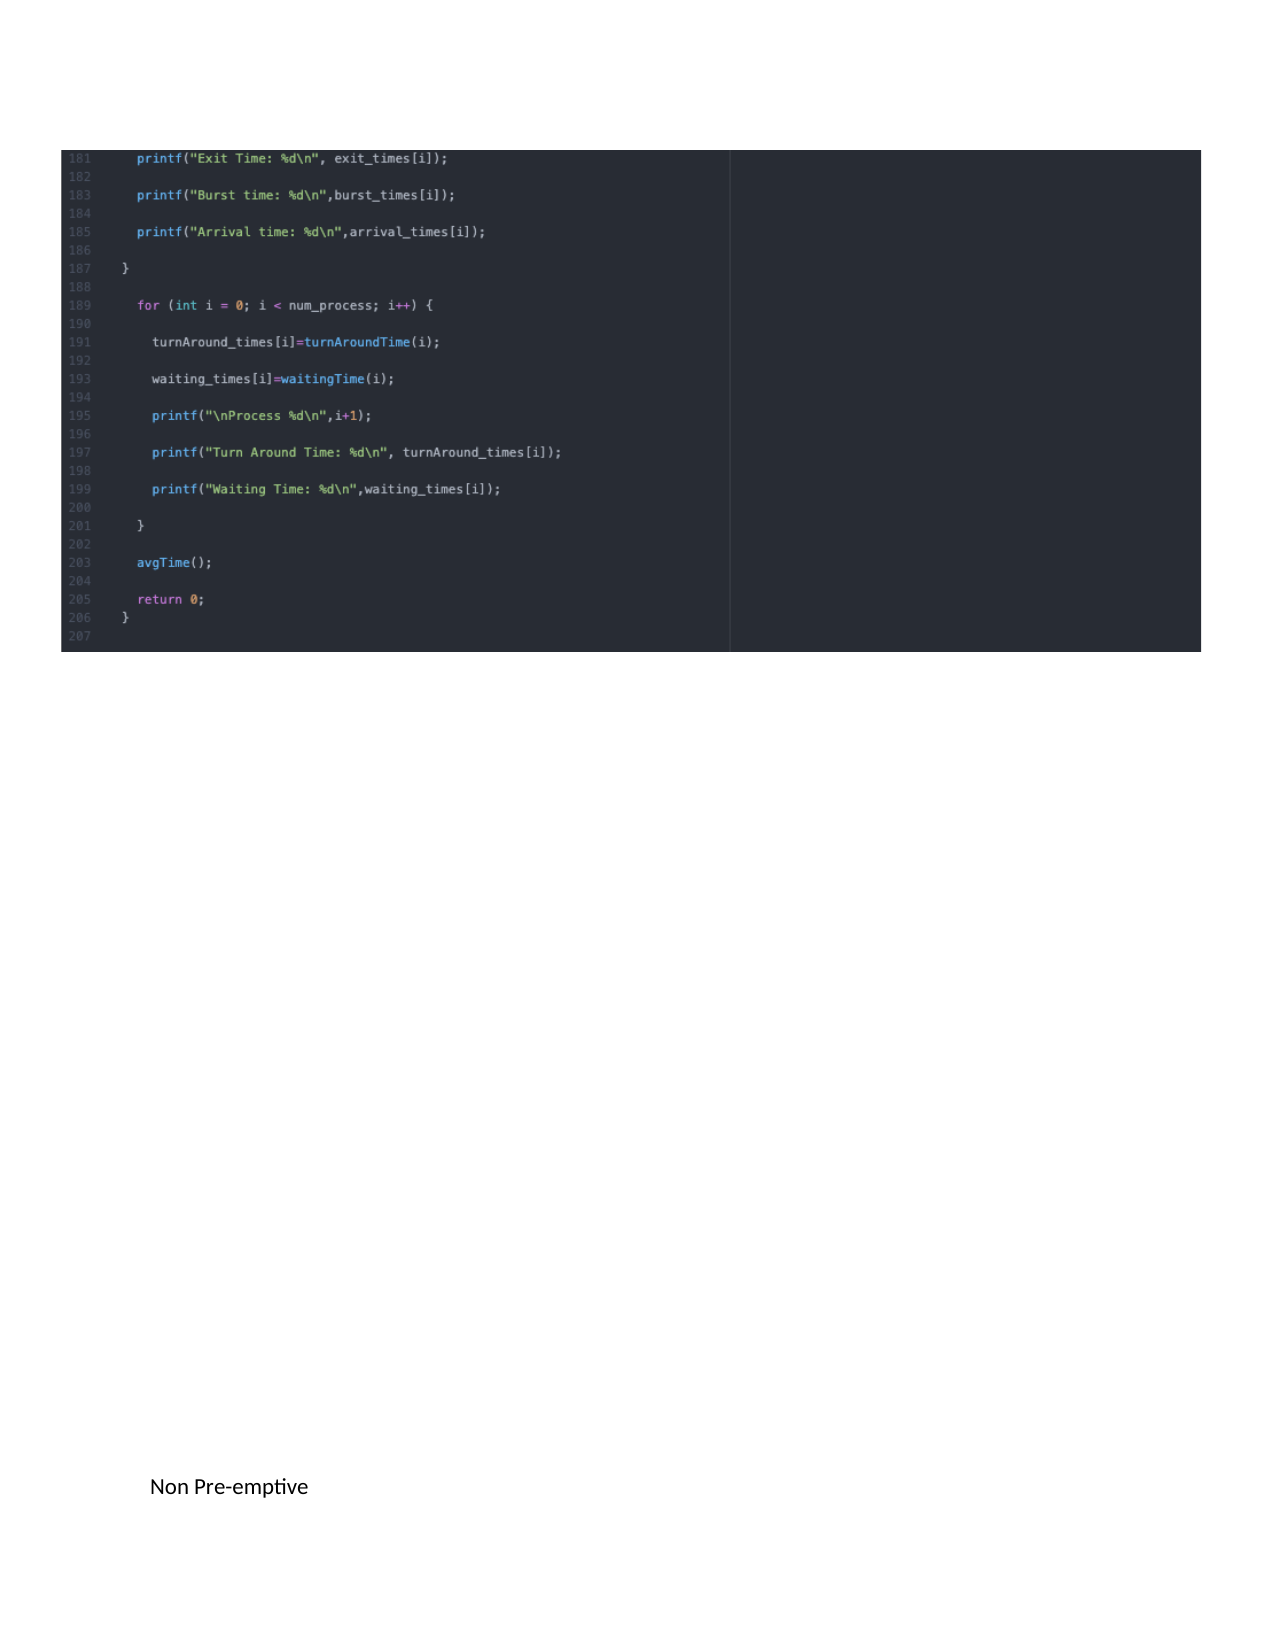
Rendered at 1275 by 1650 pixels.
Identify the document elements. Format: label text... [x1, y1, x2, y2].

picture [61, 150, 1202, 652]
text Non Pre-emptive [150, 1472, 1125, 1500]
